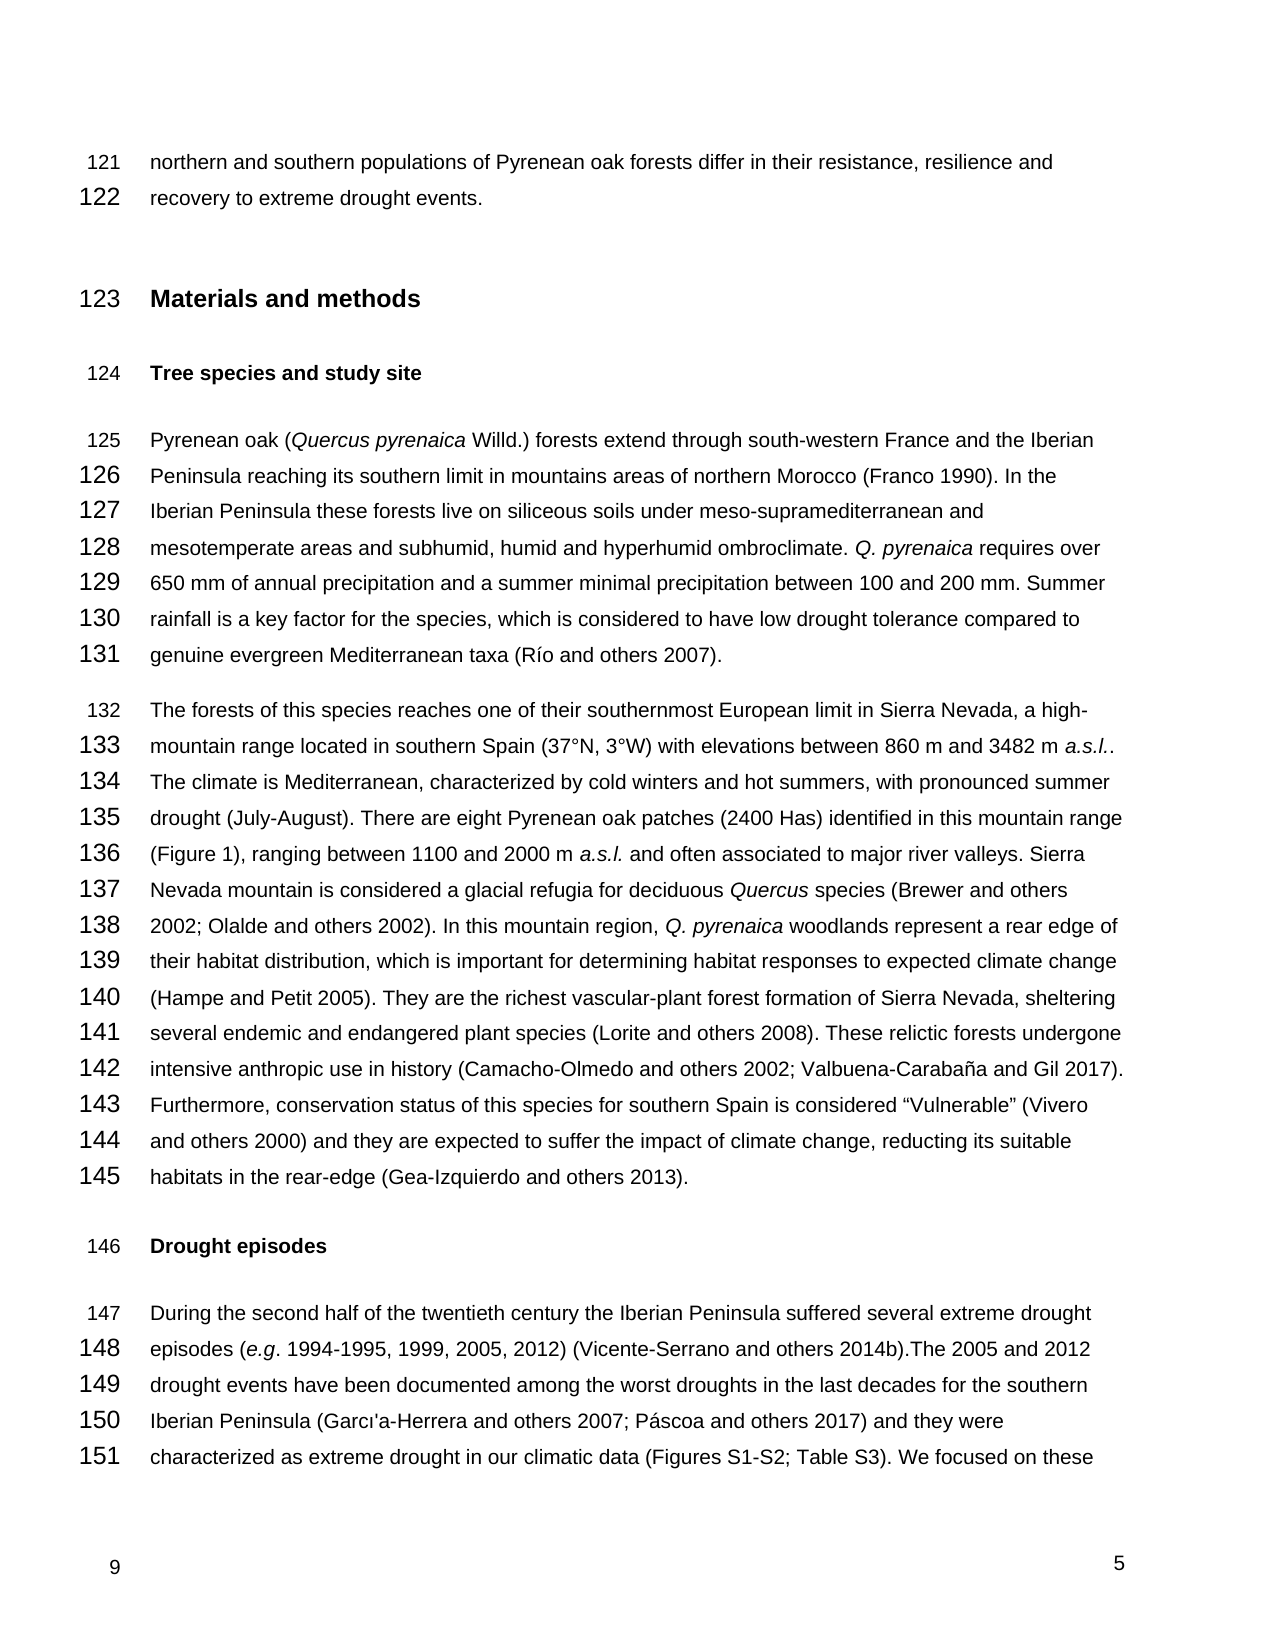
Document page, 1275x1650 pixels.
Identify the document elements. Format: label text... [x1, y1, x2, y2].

text Pyrenean oak (Quercus pyrenaica Willd.) forests extend through south-western France and the Iberian Peninsula reaching its southern limit in mountains areas of northern Morocco (Franco 1990). In the Iberian Peninsula these forests live on siliceous soils under meso-supramediterranean and mesotemperate areas and subhumid, humid and hyperhumid ombroclimate. Q. pyrenaica requires over 650 mm of annual precipitation and a summer minimal precipitation between 100 and 200 mm. Summer rainfall is a key factor for the species, which is considered to have low drought tolerance compared to genuine evergreen Mediterranean taxa (Río and others 2007). [150, 427, 1125, 667]
subtitle Drought episodes [150, 1234, 1125, 1258]
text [150, 1301, 1125, 1469]
subtitle Materials and methods [150, 284, 1125, 313]
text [150, 150, 1125, 210]
text The forests of this species reaches one of their southernmost European limit in Sierra Nevada, a high-mountain range located in southern Spain (37°N, 3°W) with elevations between 860 m and 3482 m a.s.l.. The climate is Mediterranean, characterized by cold winters and hot summers, with pronounced summer drought (July-August). There are eight Pyrenean oak patches (2400 Has) identified in this mountain range (Figure 1), ranging between 1100 and 2000 m a.s.l. and often associated to major river valleys. Sierra Nevada mountain is considered a glacial refugia for deciduous Quercus species (Brewer and others 2002; Olalde and others 2002). In this mountain region, Q. pyrenaica woodlands represent a rear edge of their habitat distribution, which is important for determining habitat responses to expected climate change (Hampe and Petit 2005). They are the richest vascular-plant forest formation of Sierra Nevada, sheltering several endemic and endangered plant species (Lorite and others 2008). These relictic forests undergone intensive anthropic use in history (Camacho-Olmedo and others 2002; Valbuena-Carabaña and Gil 2017). Furthermore, conservation status of this species for southern Spain is considered “Vulnerable” (Vivero and others 2000) and they are expected to suffer the impact of climate change, reducting its suitable habitats in the rear-edge (Gea-Izquierdo and others 2013). [150, 698, 1125, 1189]
subtitle Tree species and study site [150, 361, 1125, 385]
